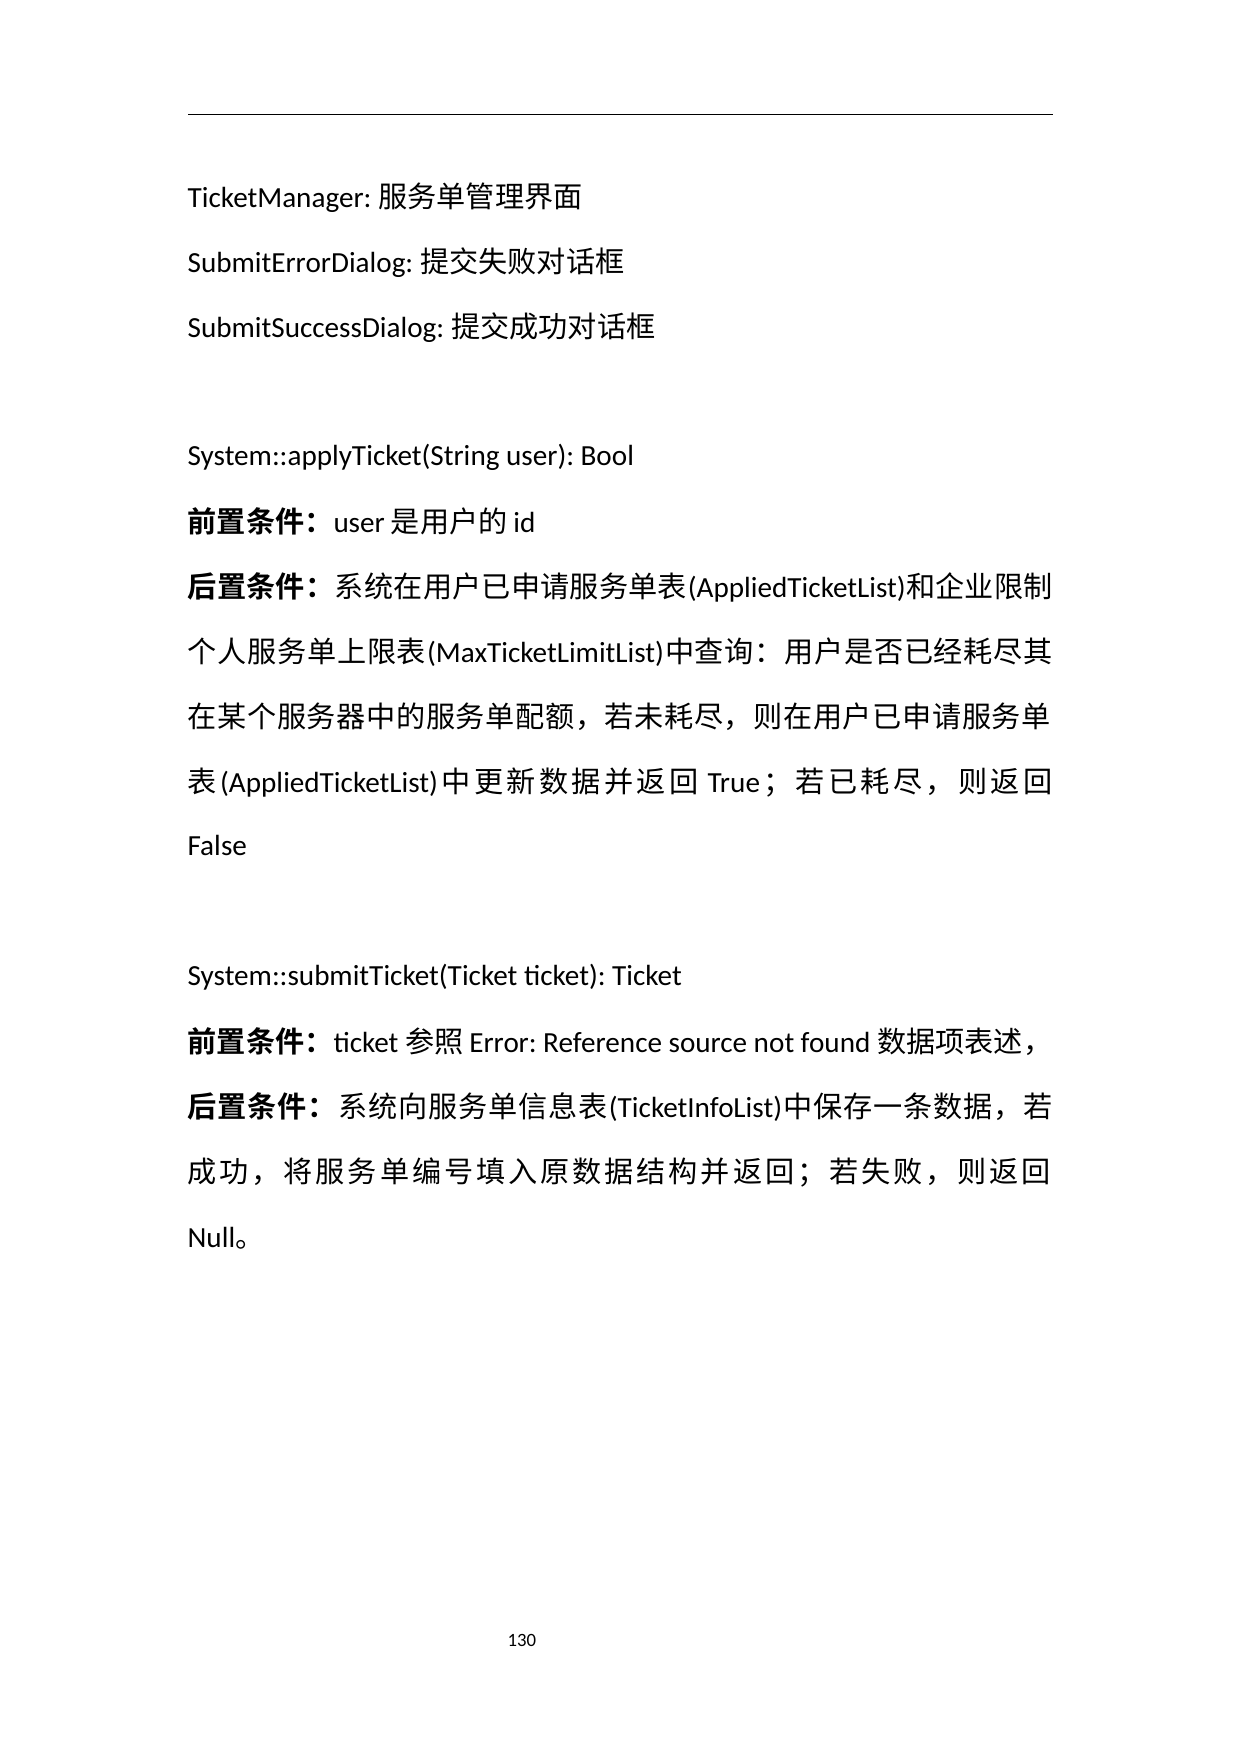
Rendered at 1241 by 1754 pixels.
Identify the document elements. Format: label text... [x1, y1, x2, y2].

text SubmitErrorDialog: 提交失败对话框 [187, 227, 1053, 292]
text System::submitTicket(Ticket ticket): Ticket [187, 942, 1053, 1007]
text SubmitSuccessDialog: 提交成功对话框 [187, 292, 1053, 357]
text 后置条件：系统在用户已申请服务单表(AppliedTicketList)和企业限制个人服务单上限表(MaxTicketLimitList)中查询：用户是否已经耗尽其在某个服务器中的服务单配额，若未耗尽，则在用户已申请服务单表(AppliedTicketList)中更新数据并返回True；若已耗尽，则返回False [187, 552, 1053, 877]
text 后置条件：系统向服务单信息表(TicketInfoList)中保存一条数据，若成功，将服务单编号填入原数据结构并返回；若失败，则返回Null。 [187, 1072, 1053, 1267]
text System::applyTicket(String user): Bool [187, 422, 1053, 487]
text 前置条件：user是用户的id [187, 487, 1053, 552]
text TicketManager: 服务单管理界面 [187, 162, 1053, 227]
